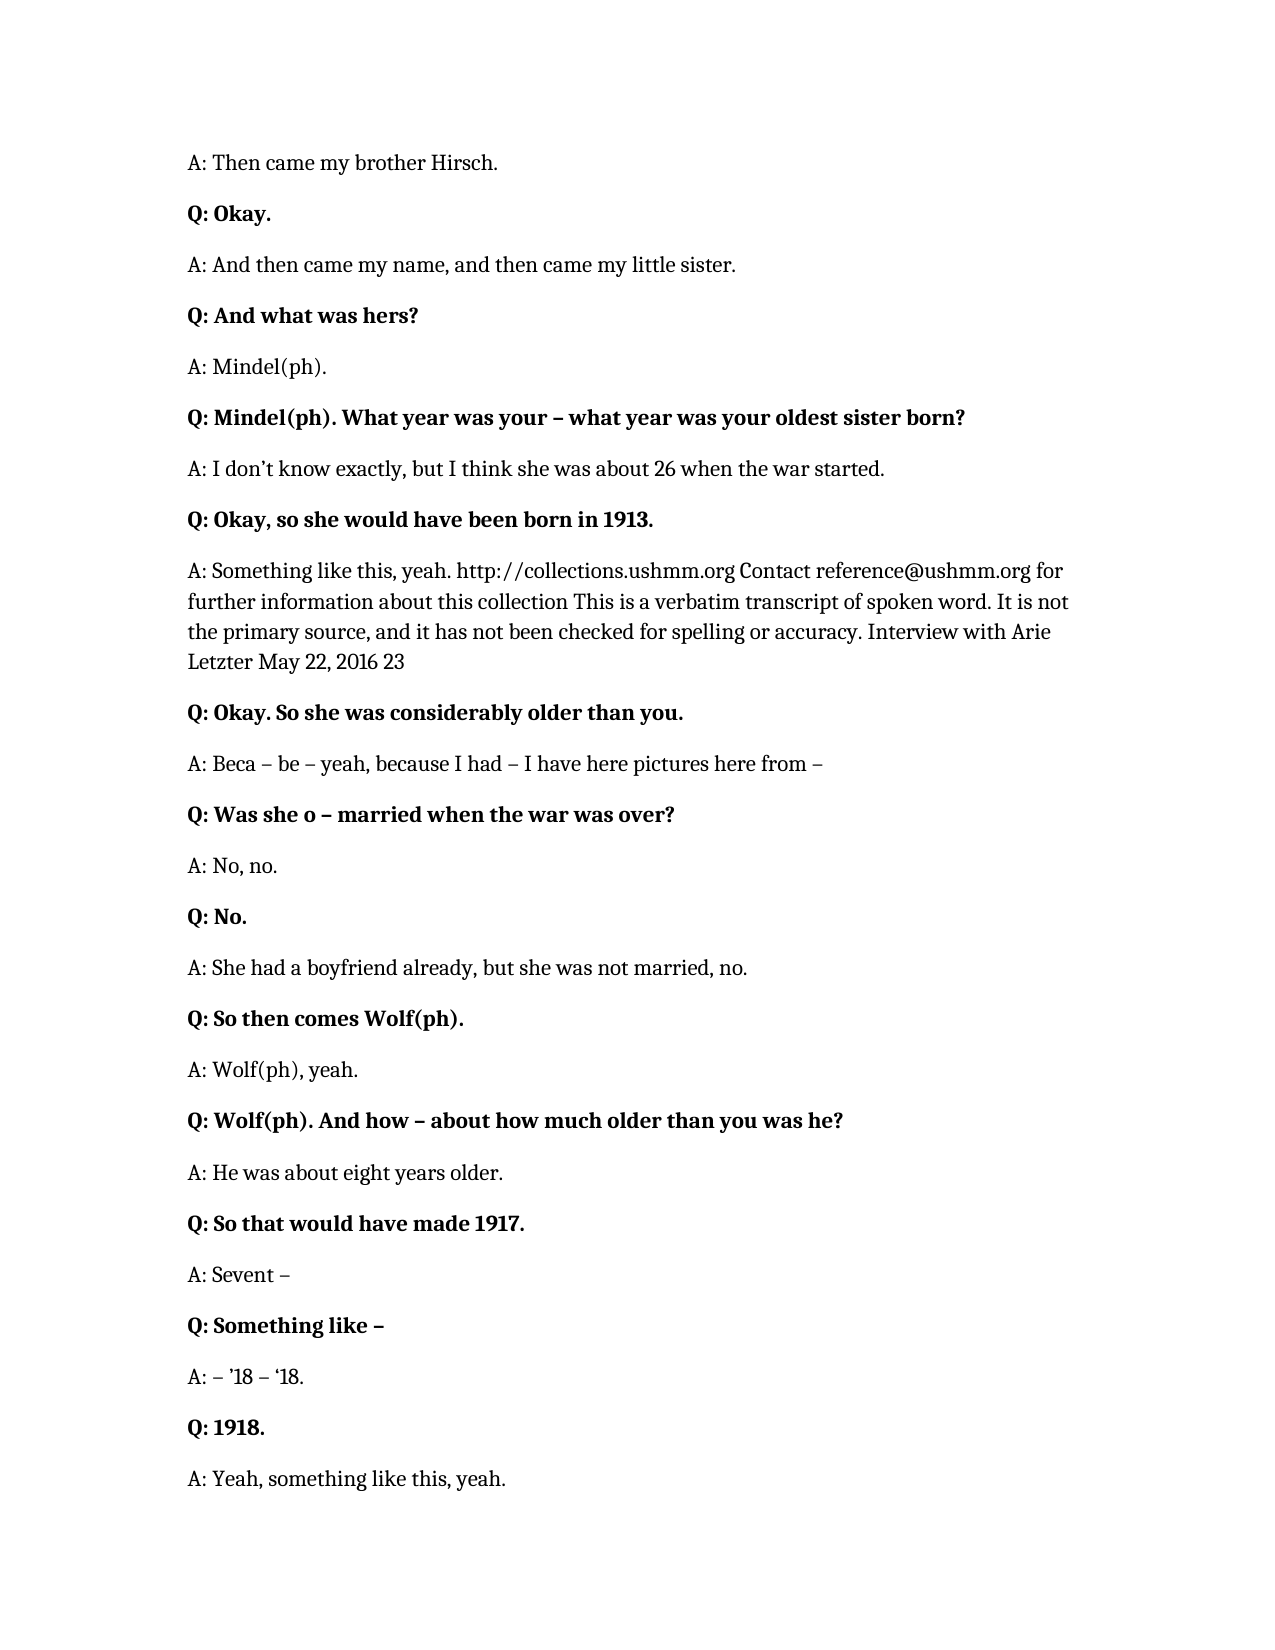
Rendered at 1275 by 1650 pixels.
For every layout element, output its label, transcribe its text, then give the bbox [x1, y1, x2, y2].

text A: Mindel(ph). [187, 354, 1087, 381]
text Q: No. [187, 904, 1087, 931]
text Q: Wolf(ph). And how – about how much older than you was he? [187, 1108, 1087, 1135]
text A: He was about eight years older. [187, 1159, 1087, 1186]
text A: No, no. [187, 853, 1087, 879]
text A: I don’t know exactly, but I think she was about 26 when the war started. [187, 456, 1087, 483]
text Q: Was she o – married when the war was over? [187, 802, 1087, 828]
text A: She had a boyfriend already, but she was not married, no. [187, 955, 1087, 982]
text Q: So that would have made 1917. [187, 1210, 1087, 1237]
text A: Sevent – [187, 1261, 1087, 1288]
text A: Then came my brother Hirsch. [187, 150, 1087, 176]
text A: Something like this, yeah. http://collections.ushmm.org Contact reference@ushmm.org for further information about this collection This is a verbatim transcript of spoken word. It is not the primary source, and it has not been checked for spelling or accuracy. Interview with Arie Letzter May 22, 2016 23 [187, 558, 1087, 675]
text A: Wolf(ph), yeah. [187, 1057, 1087, 1084]
text Q: And what was hers? [187, 303, 1087, 329]
text Q: Okay. [187, 201, 1087, 227]
text Q: Mindel(ph). What year was your – what year was your oldest sister born? [187, 405, 1087, 432]
text A: – ’18 – ‘18. [187, 1363, 1087, 1390]
text Q: So then comes Wolf(ph). [187, 1006, 1087, 1033]
text A: Beca – be – yeah, because I had – I have here pictures here from – [187, 751, 1087, 777]
text Q: Something like – [187, 1312, 1087, 1339]
text Q: Okay. So she was considerably older than you. [187, 700, 1087, 726]
text A: And then came my name, and then came my little sister. [187, 252, 1087, 278]
text Q: 1918. [187, 1414, 1087, 1441]
text A: Yeah, something like this, yeah. [187, 1466, 1087, 1492]
text Q: Okay, so she would have been born in 1913. [187, 507, 1087, 534]
